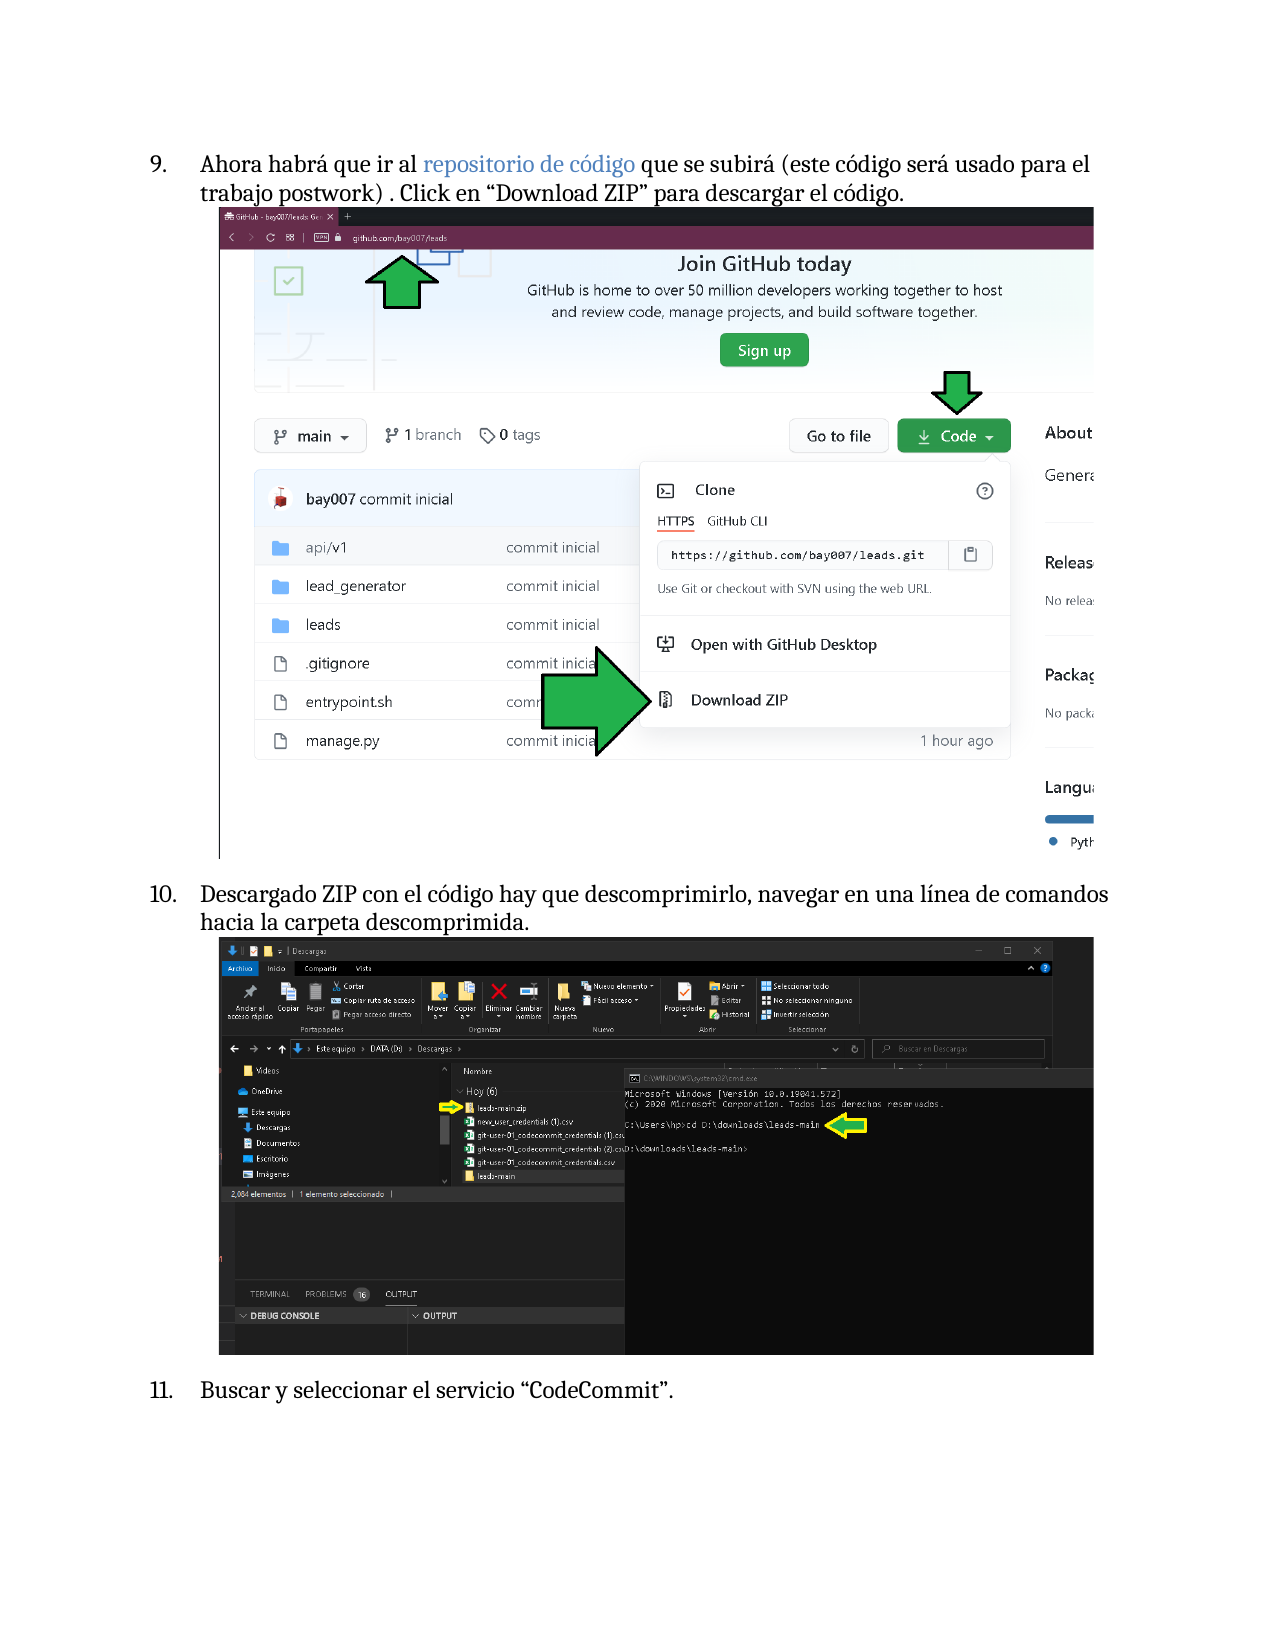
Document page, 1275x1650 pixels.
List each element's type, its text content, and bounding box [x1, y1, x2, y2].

picture [218, 937, 1094, 1355]
list Buscar y seleccionar el servicio “CodeCommit”. [150, 1376, 1125, 1404]
picture [218, 207, 1094, 859]
